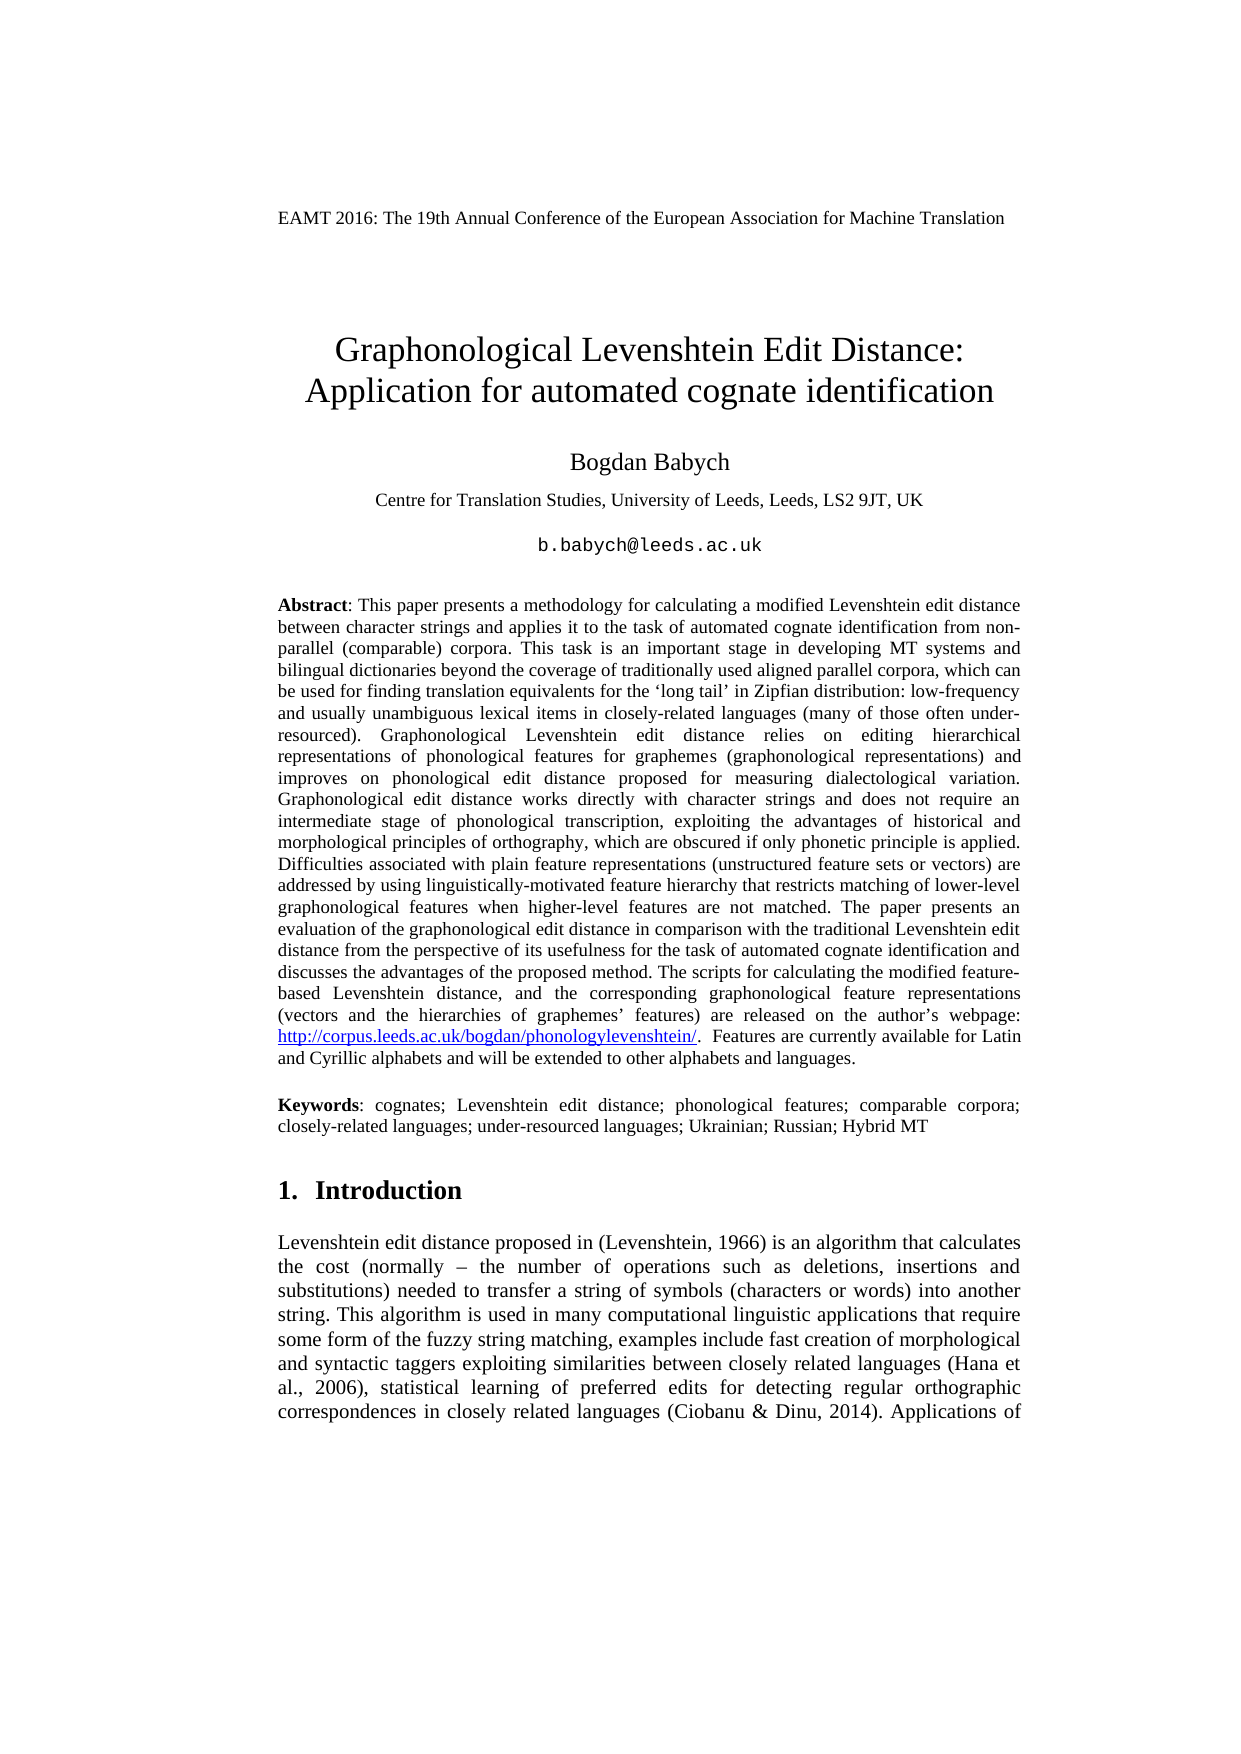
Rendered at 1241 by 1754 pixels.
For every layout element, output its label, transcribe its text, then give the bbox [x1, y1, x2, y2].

text Bogdan Babych [278, 447, 1022, 476]
subtitle Introduction [278, 1174, 1022, 1205]
text Keywords: cognates; Levenshtein edit distance; phonological features; comparable corpora; closely-related languages; under-resourced languages; Ukrainian; Russian; Hybrid MT [278, 1093, 1022, 1137]
title Graphonological Levenshtein Edit Distance: Application for automated cognate identification [278, 328, 1022, 410]
text b.babych@leeds.ac.uk [278, 535, 1022, 557]
text Abstract: This paper presents a methodology for calculating a modified Levenshtein edit distance between character strings and applies it to the task of automated cognate identification from non-parallel (comparable) corpora. This task is an important stage in developing MT systems and bilingual dictionaries beyond the coverage of traditionally used aligned parallel corpora, which can be used for finding translation equivalents for the ‘long tail’ in Zipfian distribution: low-frequency and usually unambiguous lexical items in closely-related languages (many of those often under-resourced). Graphonological Levenshtein edit distance relies on editing hierarchical representations of phonological features for graphemes (graphonological representations) and improves on phonological edit distance proposed for measuring dialectological variation. Graphonological edit distance works directly with character strings and does not require an intermediate stage of phonological transcription, exploiting the advantages of historical and morphological principles of orthography, which are obscured if only phonetic principle is applied. Difficulties associated with plain feature representations (unstructured feature sets or vectors) are addressed by using linguistically-motivated feature hierarchy that restricts matching of lower-level graphonological features when higher-level features are not matched. The paper presents an evaluation of the graphonological edit distance in comparison with the traditional Levenshtein edit distance from the perspective of its usefulness for the task of automated cognate identification and discusses the advantages of the proposed method. The scripts for calculating the modified feature-based Levenshtein distance, and the corresponding graphonological feature representations (vectors and the hierarchies of graphemes’ features) are released on the author’s webpage: http://corpus.leeds.ac.uk/bogdan/phonologylevenshtein/. Features are currently available for Latin and Cyrillic alphabets and will be extended to other alphabets and languages. [278, 594, 1022, 1068]
text Centre for Translation Studies, University of Leeds, Leeds, LS2 9JT, UK [278, 489, 1022, 510]
